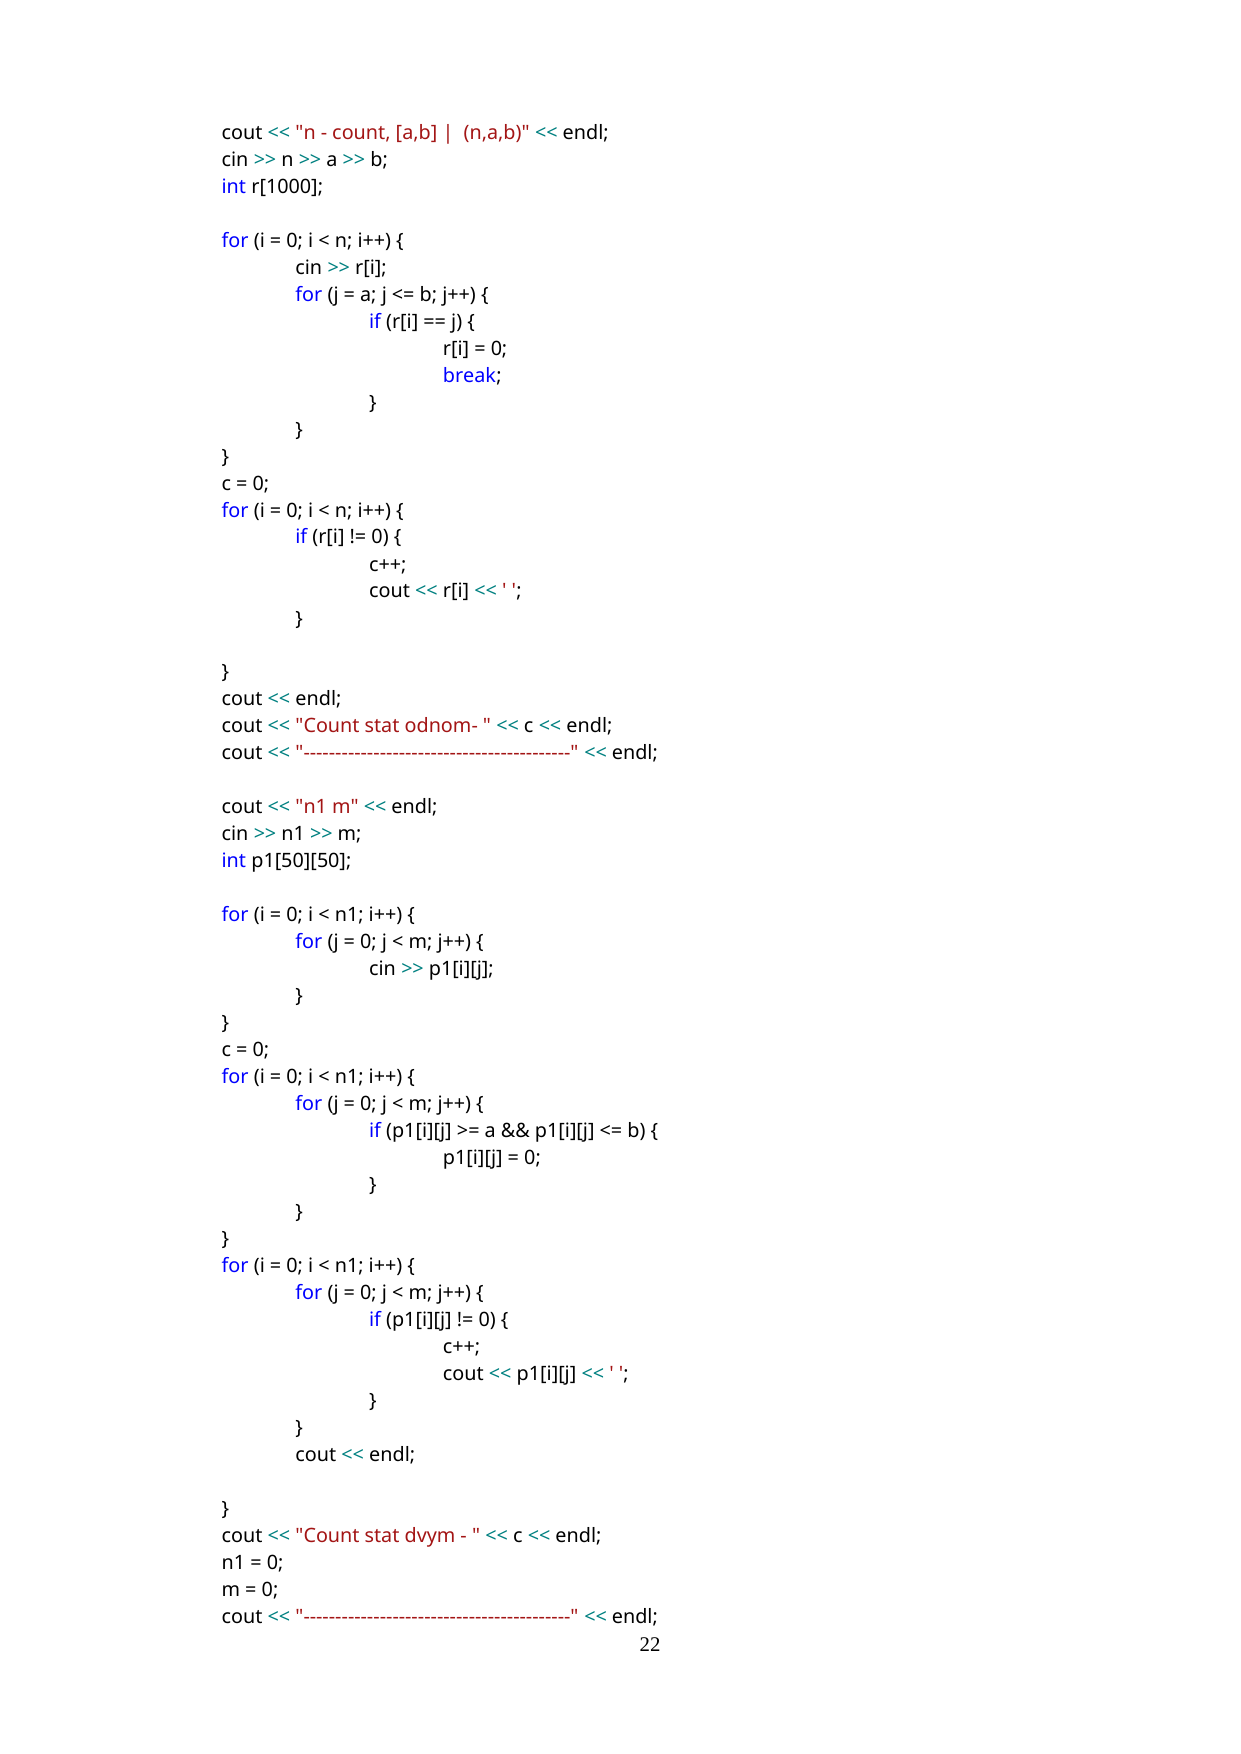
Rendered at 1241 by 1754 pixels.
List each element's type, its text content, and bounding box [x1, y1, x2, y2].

text int r[1000]; [148, 172, 1152, 199]
text for (i = 0; i < n1; i++) { [148, 1062, 1152, 1089]
text m = 0; [148, 1575, 1152, 1602]
text } [148, 1008, 1152, 1035]
text for (j = a; j <= b; j++) { [148, 280, 1152, 307]
text int p1[50][50]; [148, 847, 1152, 873]
text if (p1[i][j] != 0) { [148, 1305, 1152, 1332]
text c = 0; [148, 1035, 1152, 1062]
text } [148, 658, 1152, 685]
text cout << "------------------------------------------" << endl; [148, 1602, 1152, 1629]
text } [148, 1494, 1152, 1521]
text cout << endl; [148, 685, 1152, 712]
text } [148, 1197, 1152, 1224]
text for (i = 0; i < n1; i++) { [148, 1251, 1152, 1278]
text for (i = 0; i < n; i++) { [148, 226, 1152, 253]
text cin >> n >> a >> b; [148, 145, 1152, 172]
text cout << "Count stat odnom- " << c << endl; [148, 712, 1152, 739]
text for (i = 0; i < n; i++) { [148, 496, 1152, 523]
text cout << "Count stat dvym - " << c << endl; [148, 1521, 1152, 1548]
text cout << p1[i][j] << ' '; [148, 1359, 1152, 1386]
text p1[i][j] = 0; [148, 1143, 1152, 1170]
text c = 0; [148, 469, 1152, 496]
text c++; [148, 550, 1152, 577]
text cin >> p1[i][j]; [148, 954, 1152, 981]
text cout << "------------------------------------------" << endl; [148, 739, 1152, 766]
text cout << "n - count, [a,b] | (n,a,b)" << endl; [148, 118, 1152, 145]
text for (j = 0; j < m; j++) { [148, 1089, 1152, 1116]
text cout << "n1 m" << endl; [148, 793, 1152, 819]
text for (j = 0; j < m; j++) { [148, 927, 1152, 954]
text break; [148, 361, 1152, 388]
text } [148, 388, 1152, 415]
text } [148, 981, 1152, 1008]
text } [148, 1170, 1152, 1197]
text cin >> n1 >> m; [148, 819, 1152, 847]
text } [148, 1386, 1152, 1413]
text if (r[i] == j) { [148, 307, 1152, 334]
text cout << r[i] << ' '; [148, 577, 1152, 604]
text } [148, 415, 1152, 442]
text } [148, 1224, 1152, 1251]
text for (j = 0; j < m; j++) { [148, 1278, 1152, 1305]
text n1 = 0; [148, 1548, 1152, 1575]
text } [148, 604, 1152, 631]
text for (i = 0; i < n1; i++) { [148, 901, 1152, 927]
text c++; [148, 1332, 1152, 1359]
text r[i] = 0; [148, 334, 1152, 361]
text cout << endl; [148, 1440, 1152, 1467]
text cin >> r[i]; [148, 253, 1152, 280]
text if (p1[i][j] >= a && p1[i][j] <= b) { [148, 1116, 1152, 1143]
text if (r[i] != 0) { [148, 523, 1152, 550]
text } [148, 1413, 1152, 1440]
text } [148, 442, 1152, 469]
